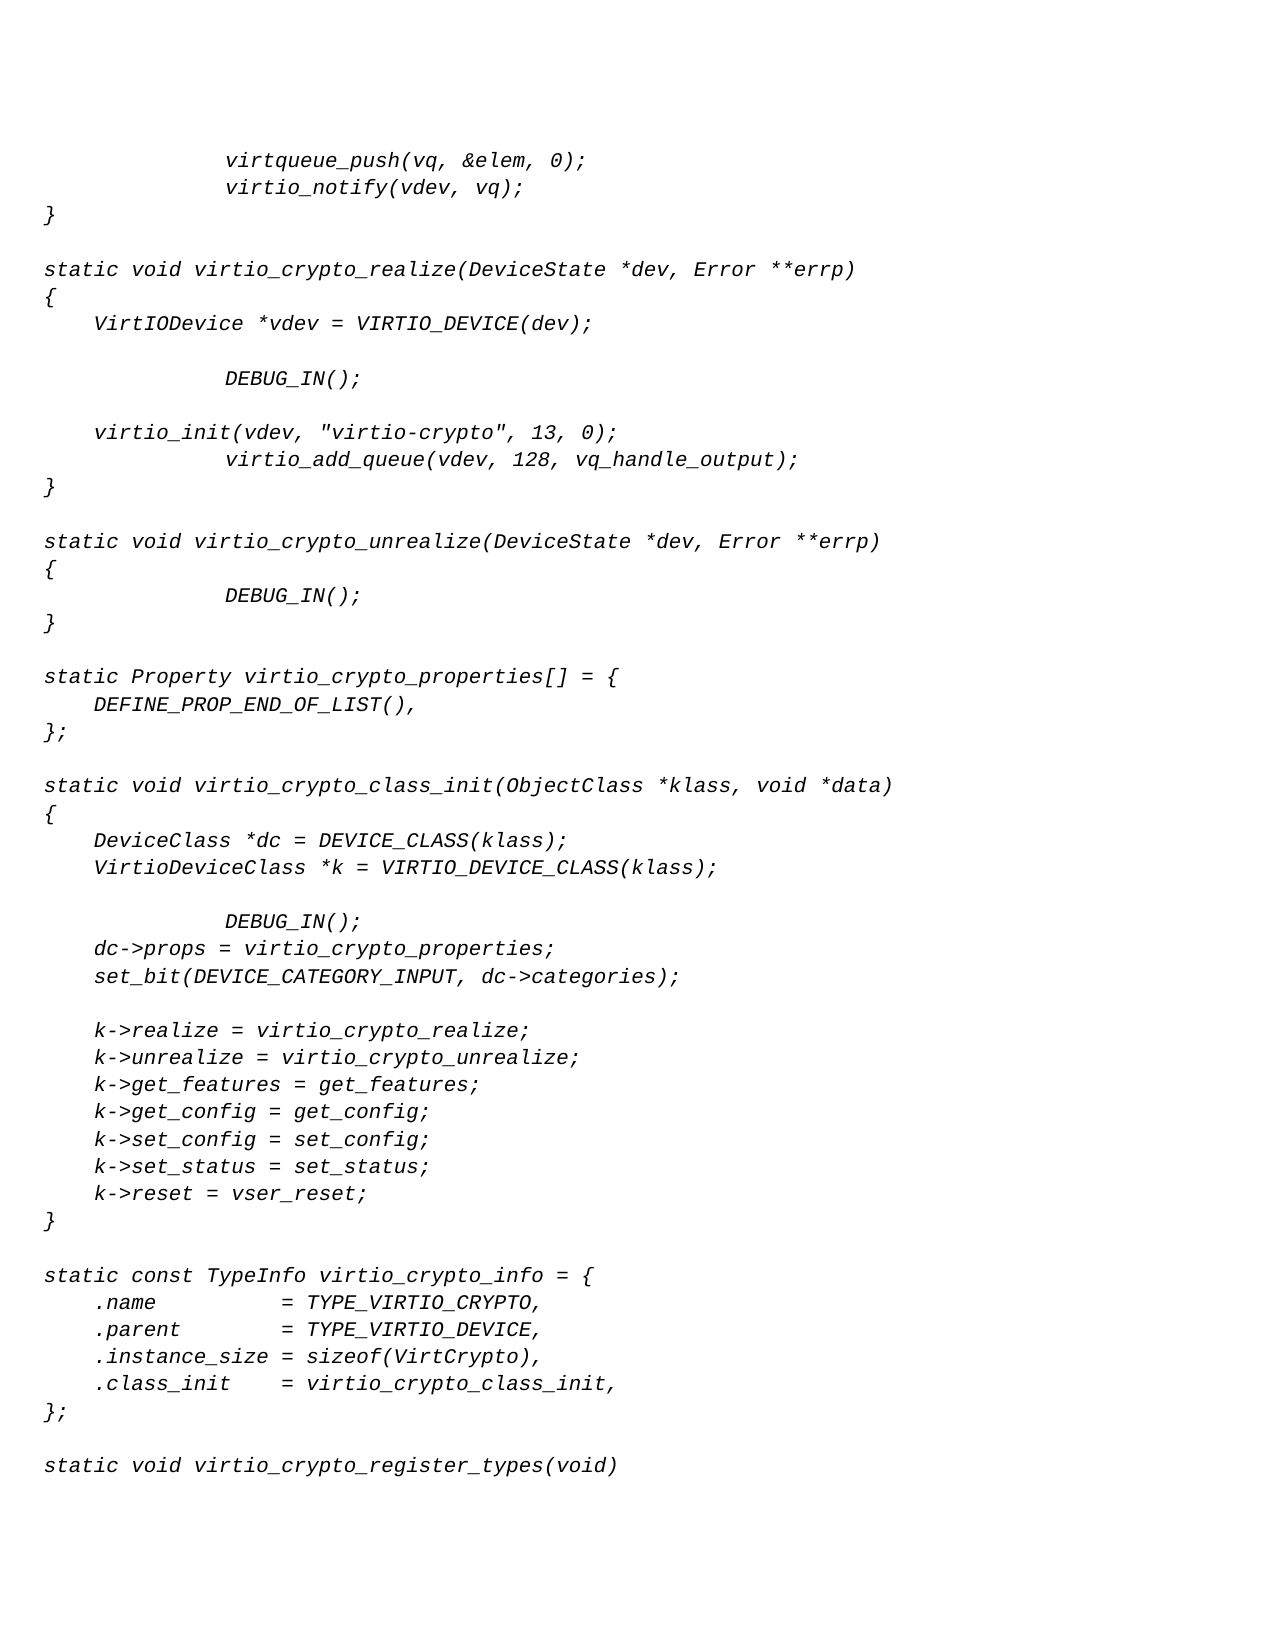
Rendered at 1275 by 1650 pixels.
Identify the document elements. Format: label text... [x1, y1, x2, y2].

text }; [44, 1401, 1225, 1424]
text k->get_config = get_config; [44, 1102, 1225, 1125]
text { [44, 558, 1225, 581]
text .parent = TYPE_VIRTIO_DEVICE, [44, 1319, 1225, 1343]
text k->realize = virtio_crypto_realize; [44, 1020, 1225, 1044]
text }; [44, 721, 1225, 744]
text DeviceClass *dc = DEVICE_CLASS(klass); [44, 830, 1225, 853]
text k->unrealize = virtio_crypto_unrealize; [44, 1047, 1225, 1071]
text virtio_add_queue(vdev, 128, vq_handle_output); [44, 449, 1225, 473]
text set_bit(DEVICE_CATEGORY_INPUT, dc->categories); [44, 966, 1225, 989]
text static void virtio_crypto_unrealize(DeviceState *dev, Error **errp) [44, 531, 1225, 554]
text { [44, 286, 1225, 309]
text .name = TYPE_VIRTIO_CRYPTO, [44, 1292, 1225, 1316]
text static void virtio_crypto_register_types(void) [44, 1455, 1225, 1479]
text .instance_size = sizeof(VirtCrypto), [44, 1346, 1225, 1370]
text static void virtio_crypto_class_init(ObjectClass *klass, void *data) [44, 775, 1225, 799]
text DEFINE_PROP_END_OF_LIST(), [44, 694, 1225, 717]
text k->get_features = get_features; [44, 1074, 1225, 1098]
text VirtioDeviceClass *k = VIRTIO_DEVICE_CLASS(klass); [44, 857, 1225, 881]
text virtio_notify(vdev, vq); [44, 177, 1225, 201]
text static Property virtio_crypto_properties[] = { [44, 667, 1225, 690]
text k->reset = vser_reset; [44, 1183, 1225, 1207]
text dc->props = virtio_crypto_properties; [44, 938, 1225, 962]
text } [44, 476, 1225, 500]
text k->set_status = set_status; [44, 1156, 1225, 1179]
text DEBUG_IN(); [44, 911, 1225, 935]
text } [44, 1210, 1225, 1234]
text DEBUG_IN(); [44, 367, 1225, 391]
text { [44, 802, 1225, 826]
text static const TypeInfo virtio_crypto_info = { [44, 1265, 1225, 1288]
text } [44, 204, 1225, 228]
text virtqueue_push(vq, &elem, 0); [44, 150, 1225, 174]
text DEBUG_IN(); [44, 585, 1225, 609]
text k->set_config = set_config; [44, 1129, 1225, 1152]
text static void virtio_crypto_realize(DeviceState *dev, Error **errp) [44, 259, 1225, 282]
text } [44, 612, 1225, 636]
text .class_init = virtio_crypto_class_init, [44, 1373, 1225, 1397]
text VirtIODevice *vdev = VIRTIO_DEVICE(dev); [44, 313, 1225, 337]
text virtio_init(vdev, "virtio-crypto", 13, 0); [44, 422, 1225, 446]
